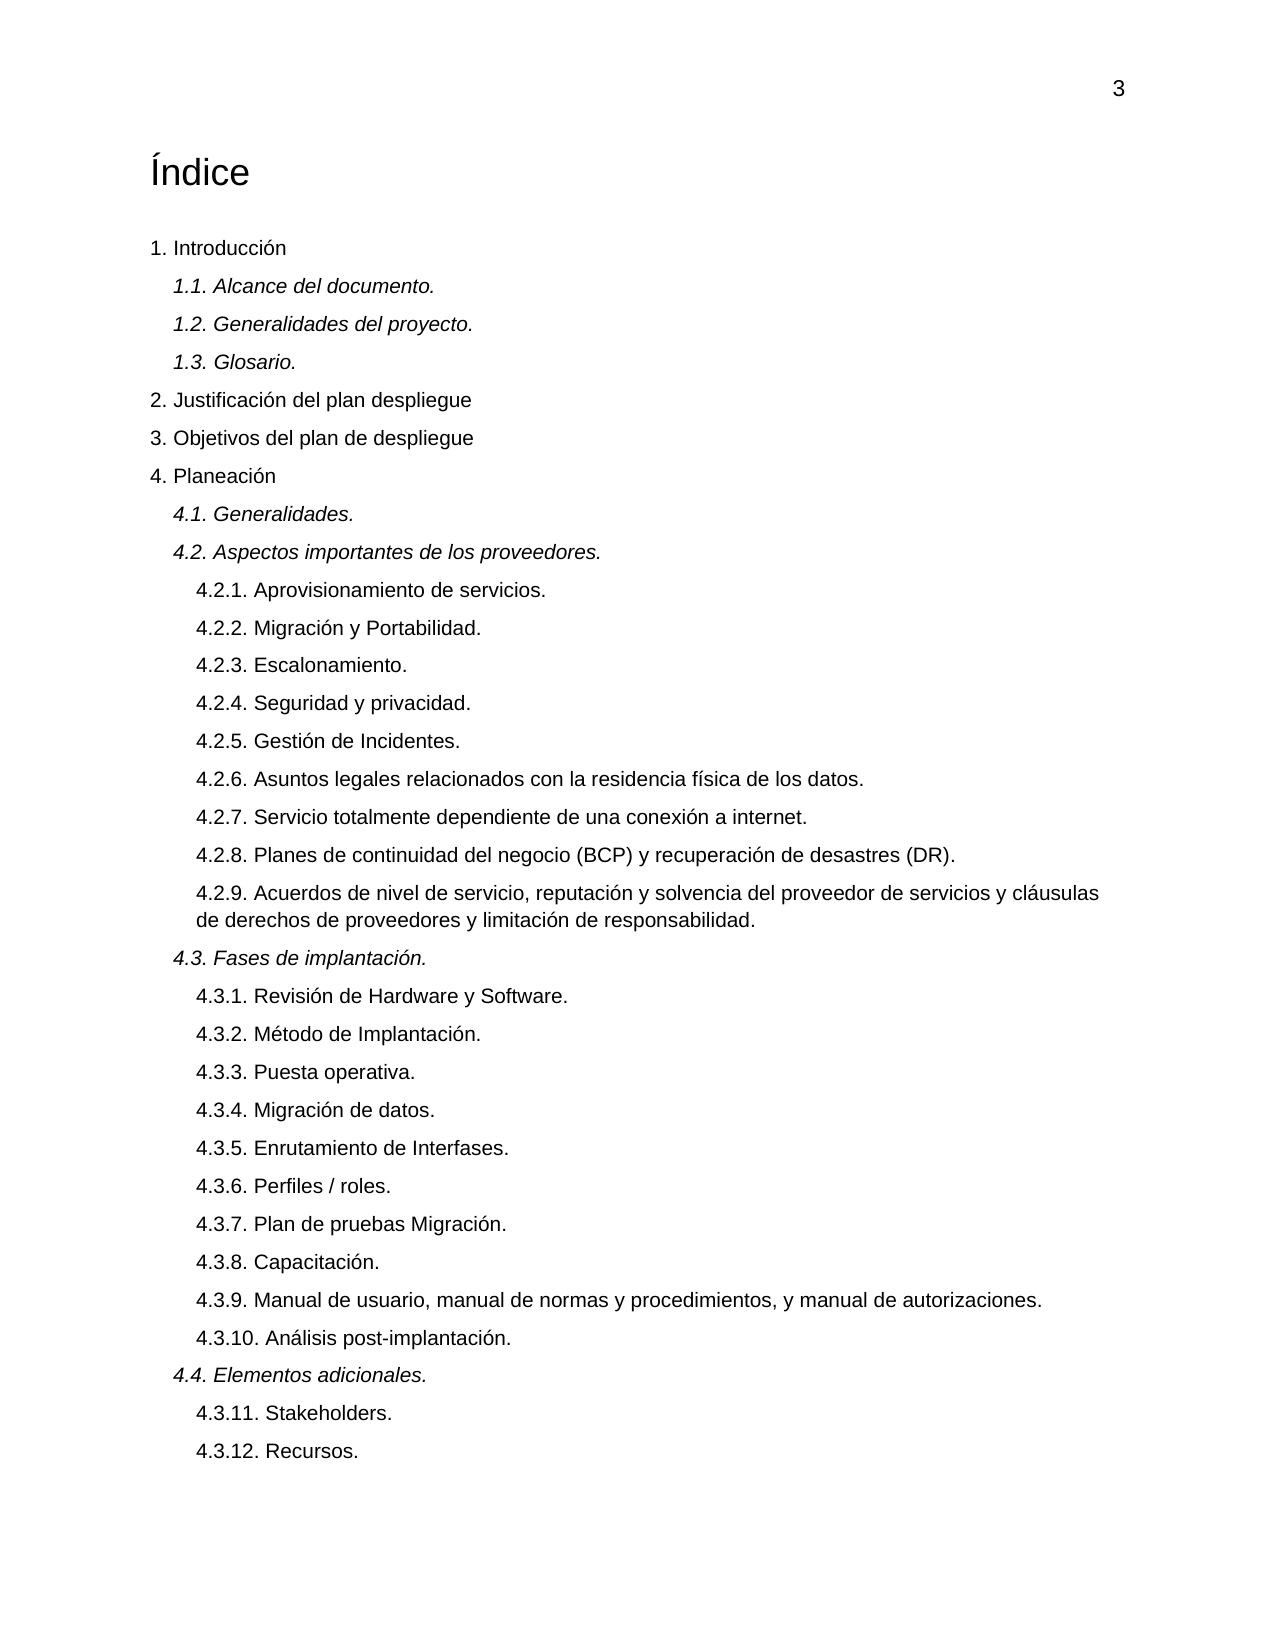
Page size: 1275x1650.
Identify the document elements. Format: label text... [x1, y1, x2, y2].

text Índice [150, 150, 1125, 193]
